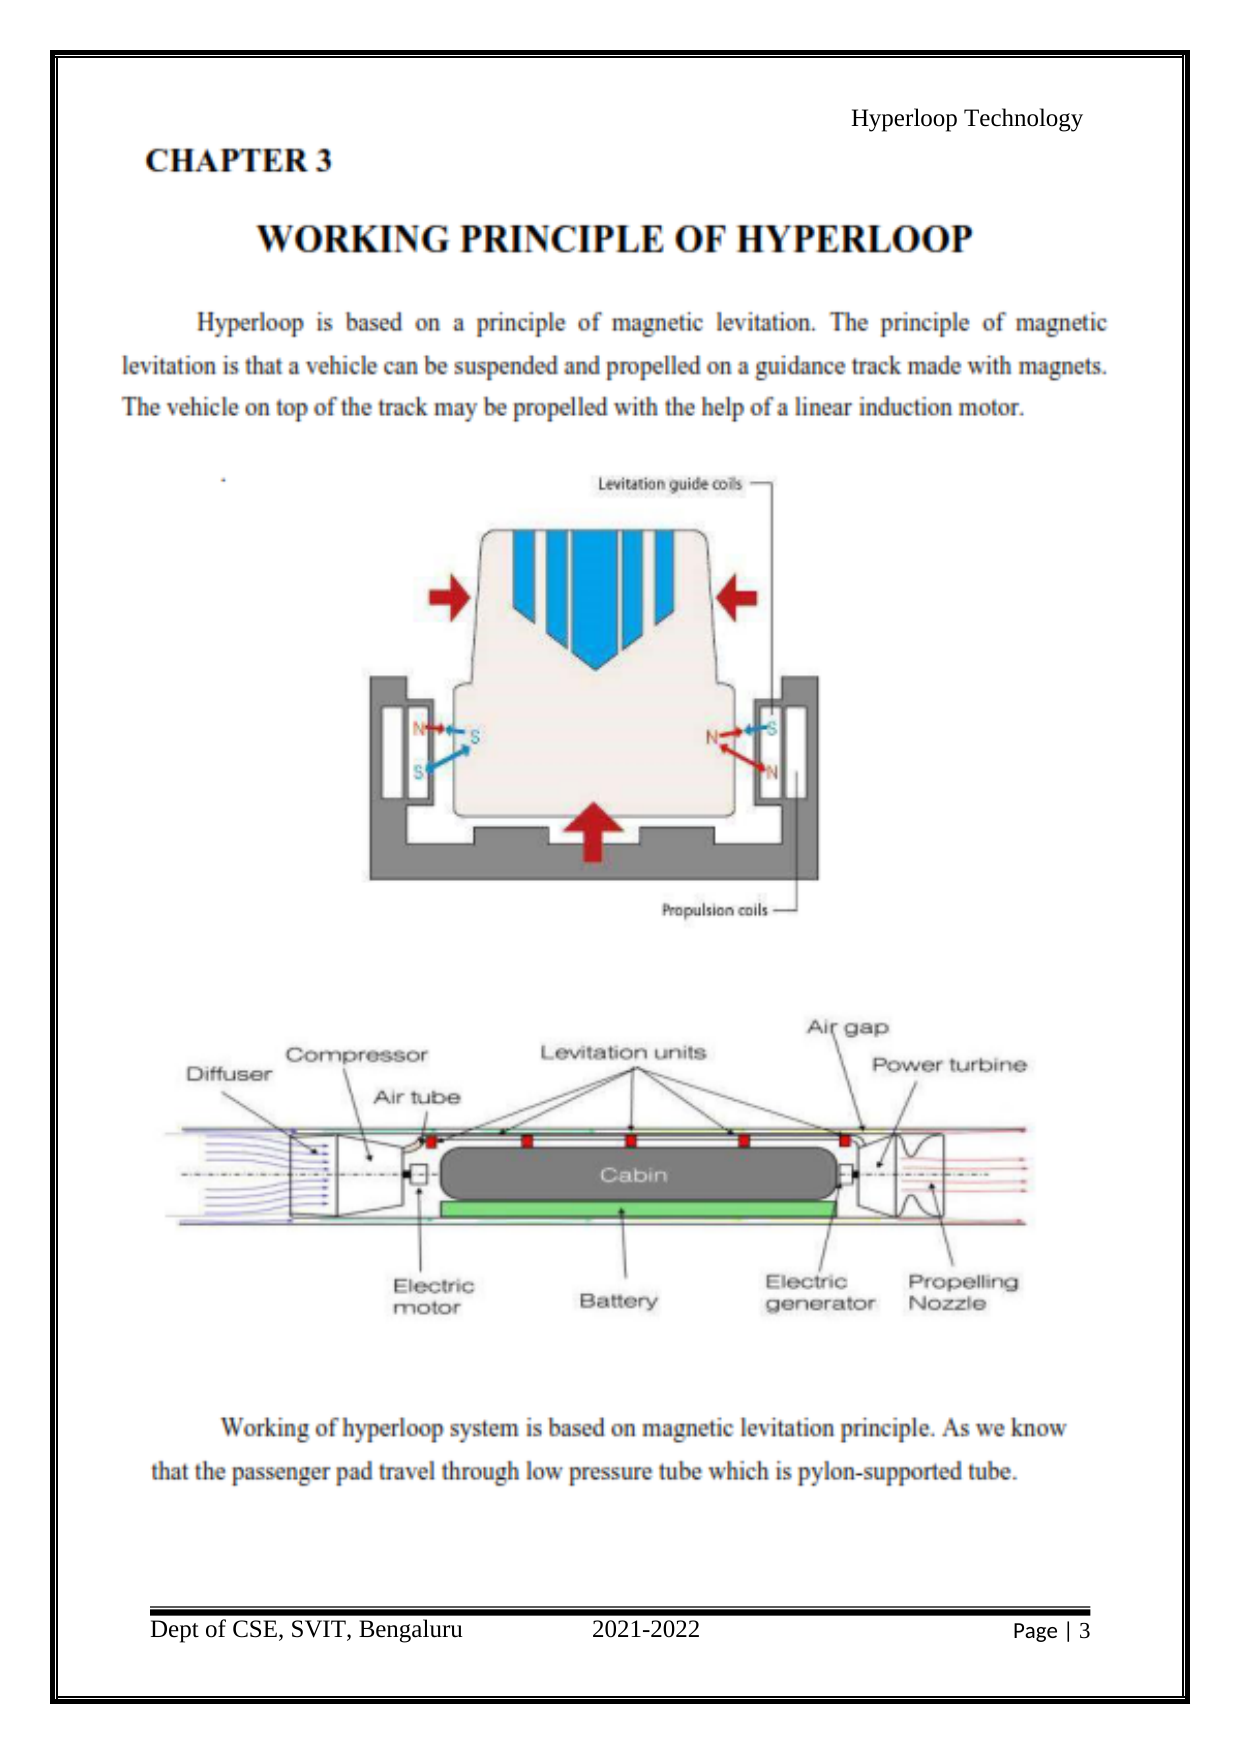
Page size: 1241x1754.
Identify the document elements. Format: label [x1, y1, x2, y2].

picture [116, 137, 1121, 1507]
